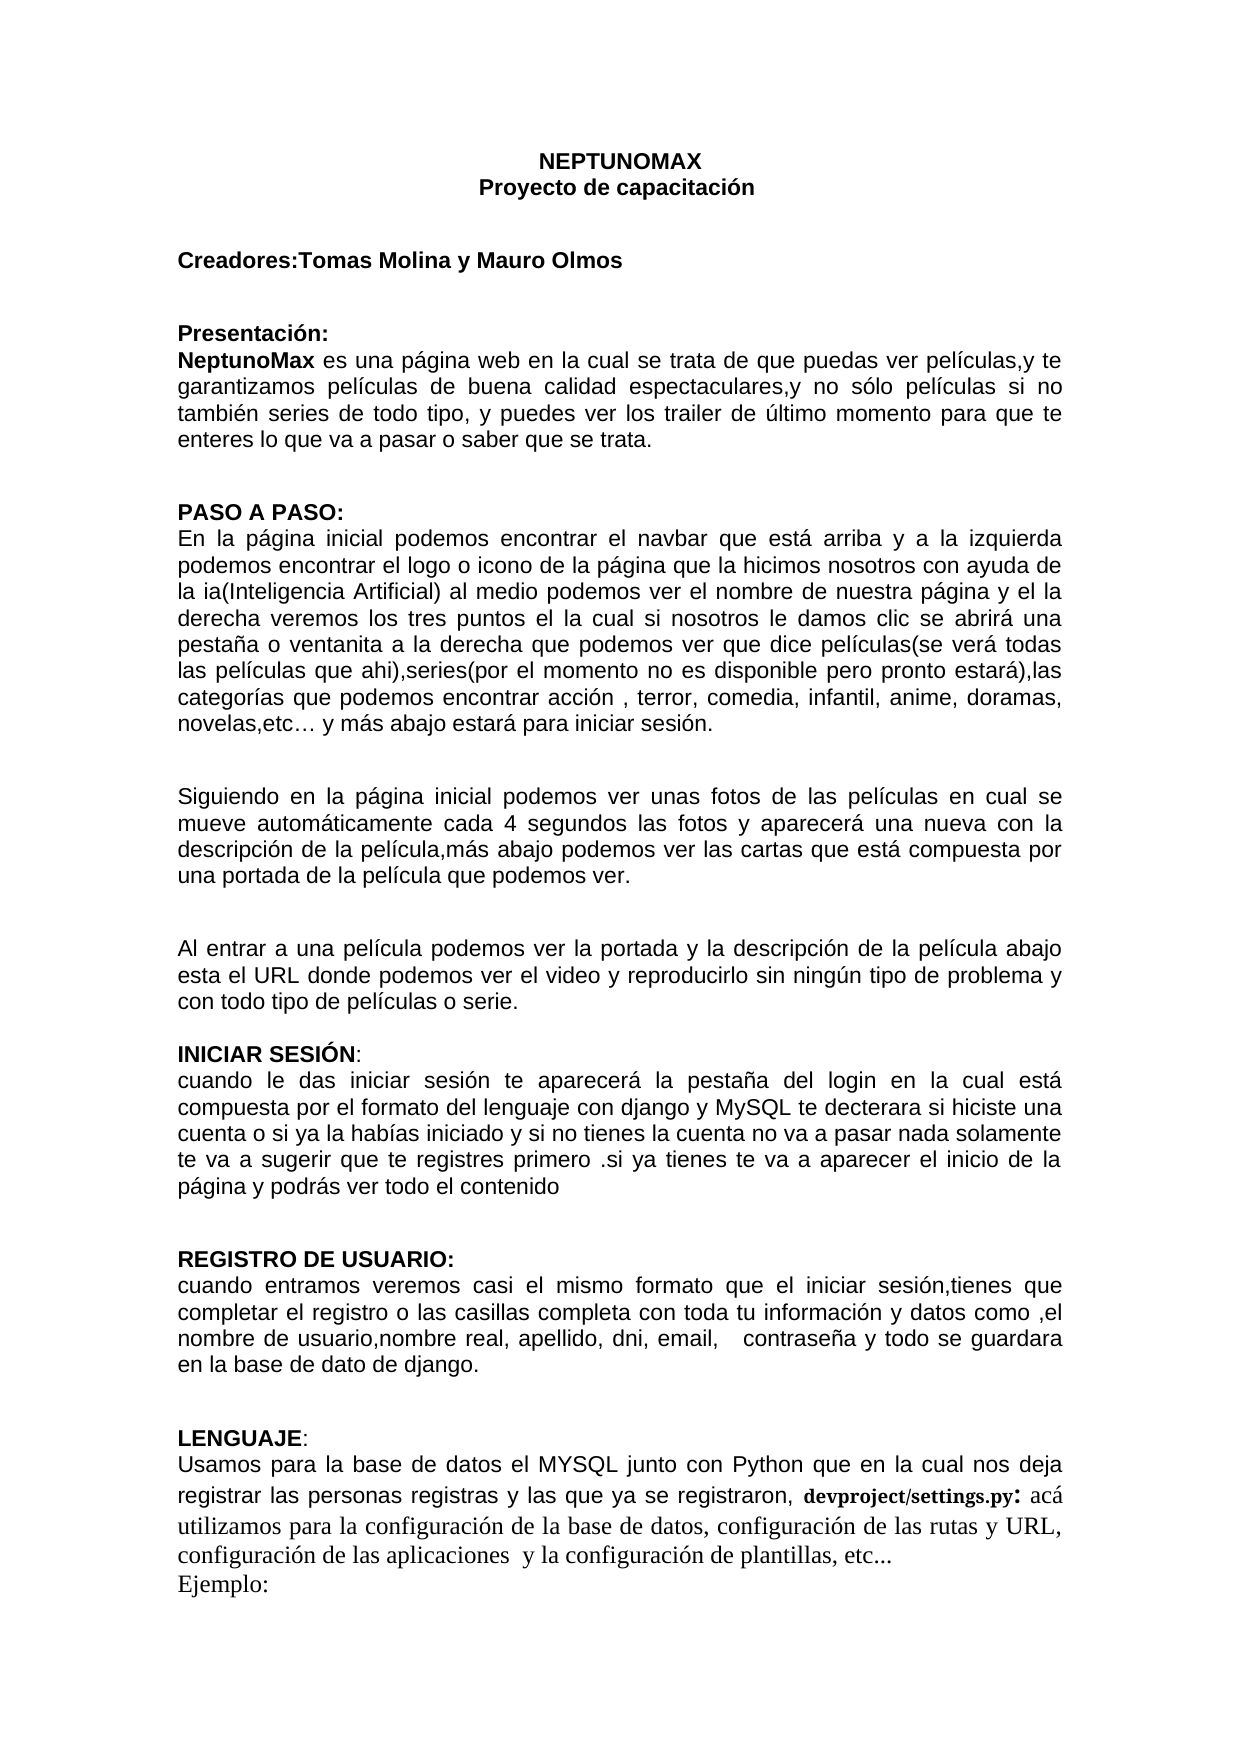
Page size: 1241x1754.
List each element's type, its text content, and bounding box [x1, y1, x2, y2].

text Al entrar a una película podemos ver la portada y la descripción de la película abajo esta el URL donde podemos ver el video y reproducirlo sin ningún tipo de problema y con todo tipo de películas o serie. [177, 935, 1063, 1014]
text PASO A PASO: [177, 499, 1063, 525]
text NeptunoMax es una página web en la cual se trata de que puedas ver películas,y te garantizamos películas de buena calidad espectaculares,y no sólo películas si no también series de todo tipo, y puedes ver los trailer de último momento para que te enteres lo que va a pasar o saber que se trata. [177, 347, 1063, 452]
text NEPTUNOMAX [177, 148, 1063, 174]
text Siguiendo en la página inicial podemos ver unas fotos de las películas en cual se mueve automáticamente cada 4 segundos las fotos y aparecerá una nueva con la descripción de la película,más abajo podemos ver las cartas que está compuesta por una portada de la película que podemos ver. [177, 783, 1063, 888]
text Creadores:Tomas Molina y Mauro Olmos [177, 247, 1063, 273]
text LENGUAJE: [177, 1424, 1063, 1451]
text Proyecto de capacitación [177, 174, 1063, 200]
text cuando entramos veremos casi el mismo formato que el iniciar sesión,tienes que completar el registro o las casillas completa con toda tu información y datos como ,el nombre de usuario,nombre real, apellido, dni, email, contraseña y todo se guardara en la base de dato de django. [177, 1272, 1063, 1378]
text Presentación: [177, 320, 1063, 347]
text REGISTRO DE USUARIO: [177, 1246, 1063, 1272]
text En la página inicial podemos encontrar el navbar que está arriba y a la izquierda podemos encontrar el logo o icono de la página que la hicimos nosotros con ayuda de la ia(Inteligencia Artificial) al medio podemos ver el nombre de nuestra página y el la derecha veremos los tres puntos el la cual si nosotros le damos clic se abrirá una pestaña o ventanita a la derecha que podemos ver que dice películas(se verá todas las películas que ahi),series(por el momento no es disponible pero pronto estará),las categorías que podemos encontrar acción , terror, comedia, infantil, anime, doramas, novelas,etc… y más abajo estará para iniciar sesión. [177, 525, 1063, 736]
text cuando le das iniciar sesión te aparecerá la pestaña del login en la cual está compuesta por el formato del lenguaje con django y MySQL te decterara si hiciste una cuenta o si ya la habías iniciado y si no tienes la cuenta no va a pasar nada solamente te va a sugerir que te registres primero .si ya tienes te va a aparecer el inicio de la página y podrás ver todo el contenido [177, 1067, 1063, 1199]
text Usamos para la base de datos el MYSQL junto con Python que en la cual nos deja registrar las personas registras y las que ya se registraron, devproject/settings.py: acá utilizamos para la configuración de la base de datos, configuración de las rutas y URL, configuración de las aplicaciones y la configuración de plantillas, etc... [177, 1451, 1063, 1569]
text Ejemplo: [177, 1569, 1063, 1597]
text INICIAR SESIÓN: [177, 1041, 1063, 1067]
